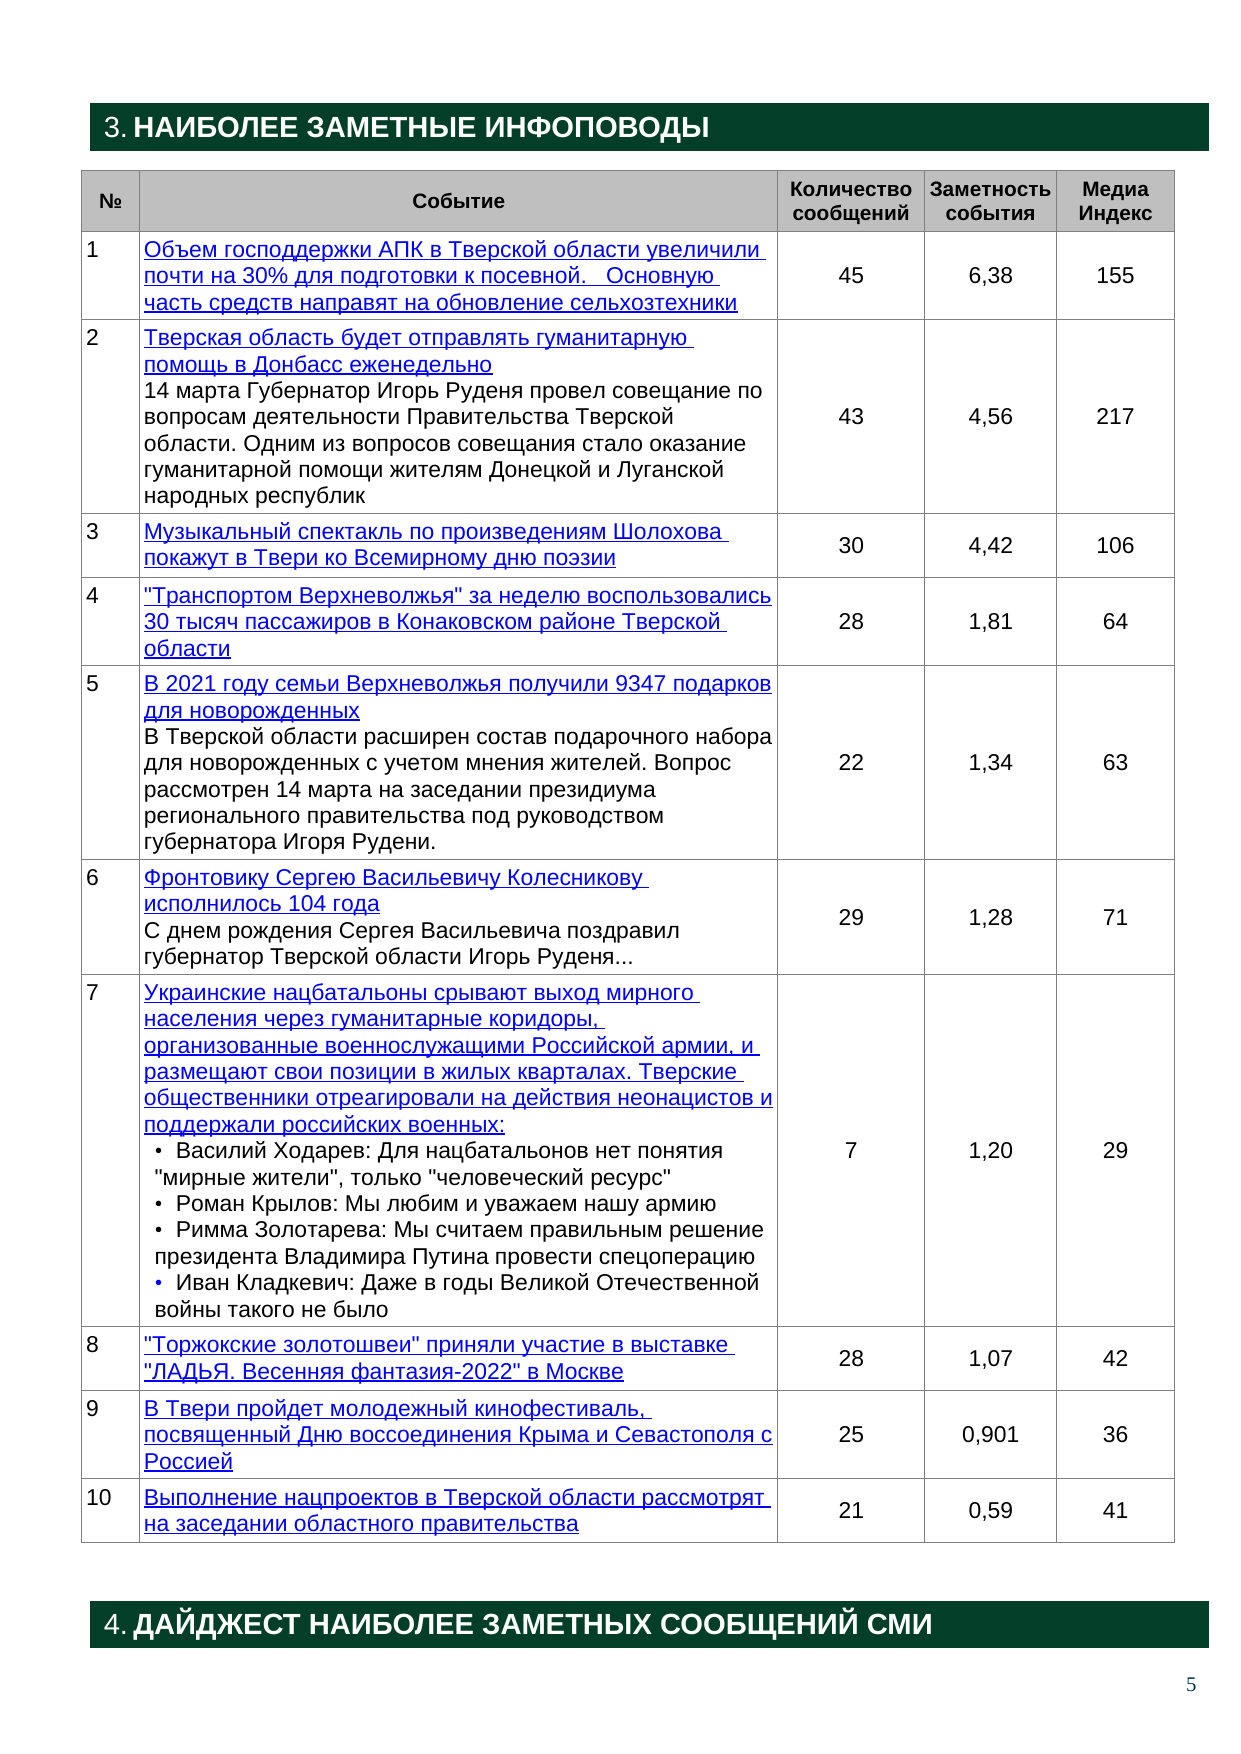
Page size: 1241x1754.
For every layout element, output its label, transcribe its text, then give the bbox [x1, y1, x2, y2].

table_cell 2 [82, 320, 139, 513]
table_cell 0,59 [925, 1479, 1056, 1542]
table_cell 29 [778, 860, 924, 974]
table_cell 155 [1057, 232, 1174, 319]
table_cell 41 [1057, 1479, 1174, 1542]
table_cell 1,07 [925, 1327, 1056, 1390]
table_cell 7 [82, 975, 139, 1326]
table_cell 64 [1057, 578, 1174, 665]
subtitle ДАЙДЖЕСТ НАИБОЛЕЕ ЗАМЕТНЫХ СООБЩЕНИЙ СМИ [95, 1605, 1204, 1643]
table_cell 29 [1057, 975, 1174, 1326]
table_cell 43 [778, 320, 924, 513]
table_cell 3 [82, 514, 139, 577]
table_cell 6,38 [925, 232, 1056, 319]
table_cell 6 [82, 860, 139, 974]
table_cell 22 [778, 666, 924, 859]
picture [1188, 1677, 1195, 1684]
table_cell 1,20 [925, 975, 1056, 1326]
table_cell 7 [778, 975, 924, 1326]
table_header Событие [140, 171, 777, 231]
table_cell Тверская область будет отправлять гуманитарную помощь в Донбасс еженедельно 14 марта Губернатор Игорь Руденя провел совещание по вопросам деятельности Правительства Тверской области. Одним из вопросов совещания стало оказание гуманитарной помощи жителям Донецкой и Луганской народных республик [140, 320, 777, 513]
table_cell 36 [1057, 1391, 1174, 1478]
table_cell 106 [1057, 514, 1174, 577]
table_cell Выполнение нацпроектов в Тверской области рассмотрят на заседании областного правительства [140, 1479, 777, 1542]
table_cell 42 [1057, 1327, 1174, 1390]
table_cell 4,56 [925, 320, 1056, 513]
table_cell Музыкальный спектакль по произведениям Шолохова покажут в Твери ко Всемирному дню поэзии [140, 514, 777, 577]
table_header Заметность события [925, 171, 1056, 231]
table_cell 63 [1057, 666, 1174, 859]
table_cell 4 [82, 578, 139, 665]
table_cell 5 [82, 666, 139, 859]
table_cell "Транспортом Верхневолжья" за неделю воспользовались 30 тысяч пассажиров в Конаковском районе Тверской области [140, 578, 777, 665]
table_cell В 2021 году семьи Верхневолжья получили 9347 подарков для новорожденных В Тверской области расширен состав подарочного набора для новорожденных с учетом мнения жителей. Вопрос рассмотрен 14 марта на заседании президиума регионального правительства под руководством губернатора Игоря Рудени. [140, 666, 777, 859]
table_cell 28 [778, 578, 924, 665]
table_cell 1,34 [925, 666, 1056, 859]
table_cell 30 [778, 514, 924, 577]
table_cell Украинские нацбатальоны срывают выход мирного населения через гуманитарные коридоры, организованные военнослужащими Российской армии, и размещают свои позиции в жилых кварталах. Тверские общественники отреагировали на действия неонацистов и поддержали российских военных: Василий Ходарев: Для нацбатальонов нет понятия "мирные жители", только "человеческий ресурс" Роман Крылов: Мы любим и уважаем нашу армию Римма Золотарева: Мы считаем правильным решение президента Владимира Путина провести спецоперацию Иван Кладкевич: Даже в годы Великой Отечественной войны такого не было [140, 975, 777, 1326]
table_cell 1,28 [925, 860, 1056, 974]
table_cell 28 [778, 1327, 924, 1390]
table_cell Объем господдержки АПК в Тверской области увеличили почти на 30% для подготовки к посевной. Основную часть средств направят на обновление сельхозтехники [140, 232, 777, 319]
table_cell 1,81 [925, 578, 1056, 665]
table_cell 10 [82, 1479, 139, 1542]
table_cell 0,901 [925, 1391, 1056, 1478]
table_cell 71 [1057, 860, 1174, 974]
table_header Медиа Индекс [1057, 171, 1174, 231]
table_header Количество сообщений [778, 171, 924, 231]
table_cell 217 [1057, 320, 1174, 513]
table_cell 8 [82, 1327, 139, 1390]
subtitle НАИБОЛЕЕ ЗАМЕТНЫЕ ИНФОПОВОДЫ [95, 108, 1204, 146]
table_cell "Торжокские золотошвеи" приняли участие в выставке "ЛАДЬЯ. Весенняя фантазия-2022" в Москве [140, 1327, 777, 1390]
table_header № [82, 171, 139, 231]
table_cell Фронтовику Сергею Васильевичу Колесникову исполнилось 104 года С днем рождения Сергея Васильевича поздравил губернатор Тверской области Игорь Руденя... [140, 860, 777, 974]
table_cell 25 [778, 1391, 924, 1478]
table_cell 4,42 [925, 514, 1056, 577]
table_cell 9 [82, 1391, 139, 1478]
table_cell 45 [778, 232, 924, 319]
table_cell 1 [82, 232, 139, 319]
table_cell 21 [778, 1479, 924, 1542]
table_cell В Твери пройдет молодежный кинофестиваль, посвященный Дню воссоединения Крыма и Севастополя с Россией [140, 1391, 777, 1478]
